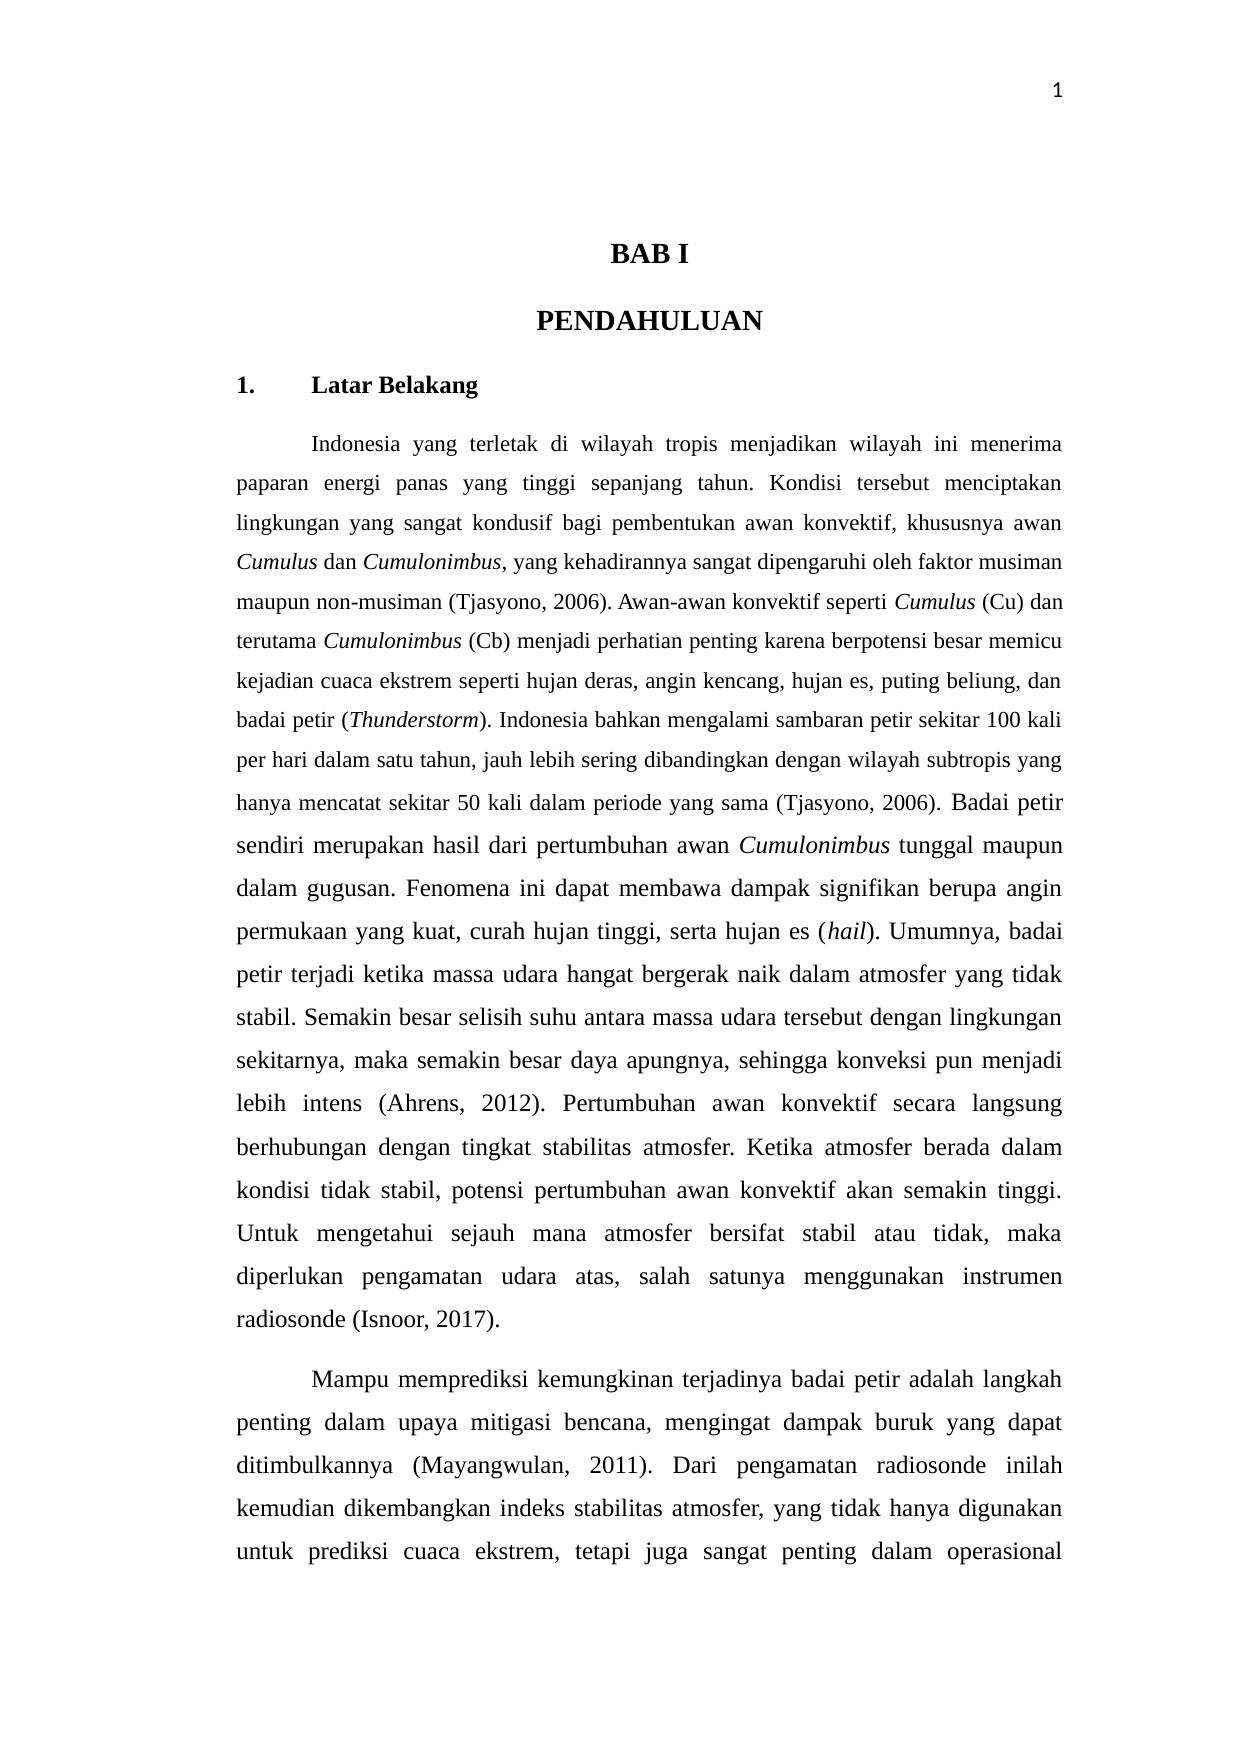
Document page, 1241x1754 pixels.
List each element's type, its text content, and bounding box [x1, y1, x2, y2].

text BAB I [236, 236, 1063, 270]
text PENDAHULUAN [236, 303, 1063, 337]
text Indonesia yang terletak di wilayah tropis menjadikan wilayah ini menerima paparan energi panas yang tinggi sepanjang tahun. Kondisi tersebut menciptakan lingkungan yang sangat kondusif bagi pembentukan awan konvektif, khususnya awan Cumulus dan Cumulonimbus, yang kehadirannya sangat dipengaruhi oleh faktor musiman maupun non-musiman (Tjasyono, 2006). Awan-awan konvektif seperti Cumulus (Cu) dan terutama Cumulonimbus (Cb) menjadi perhatian penting karena berpotensi besar memicu kejadian cuaca ekstrem seperti hujan deras, angin kencang, hujan es, puting beliung, dan badai petir (Thunderstorm). Indonesia bahkan mengalami sambaran petir sekitar 100 kali per hari dalam satu tahun, jauh lebih sering dibandingkan dengan wilayah subtropis yang hanya mencatat sekitar 50 kali dalam periode yang sama (Tjasyono, 2006). Badai petir sendiri merupakan hasil dari pertumbuhan awan Cumulonimbus tunggal maupun dalam gugusan. Fenomena ini dapat membawa dampak signifikan berupa angin permukaan yang kuat, curah hujan tinggi, serta hujan es (hail). Umumnya, badai petir terjadi ketika massa udara hangat bergerak naik dalam atmosfer yang tidak stabil. Semakin besar selisih suhu antara massa udara tersebut dengan lingkungan sekitarnya, maka semakin besar daya apungnya, sehingga konveksi pun menjadi lebih intens (Ahrens, 2012). Pertumbuhan awan konvektif secara langsung berhubungan dengan tingkat stabilitas atmosfer. Ketika atmosfer berada dalam kondisi tidak stabil, potensi pertumbuhan awan konvektif akan semakin tinggi. Untuk mengetahui sejauh mana atmosfer bersifat stabil atau tidak, maka diperlukan pengamatan udara atas, salah satunya menggunakan instrumen radiosonde (Isnoor, 2017). [236, 430, 1063, 1333]
text 1. Latar Belakang [236, 370, 1063, 399]
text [236, 1364, 1063, 1565]
